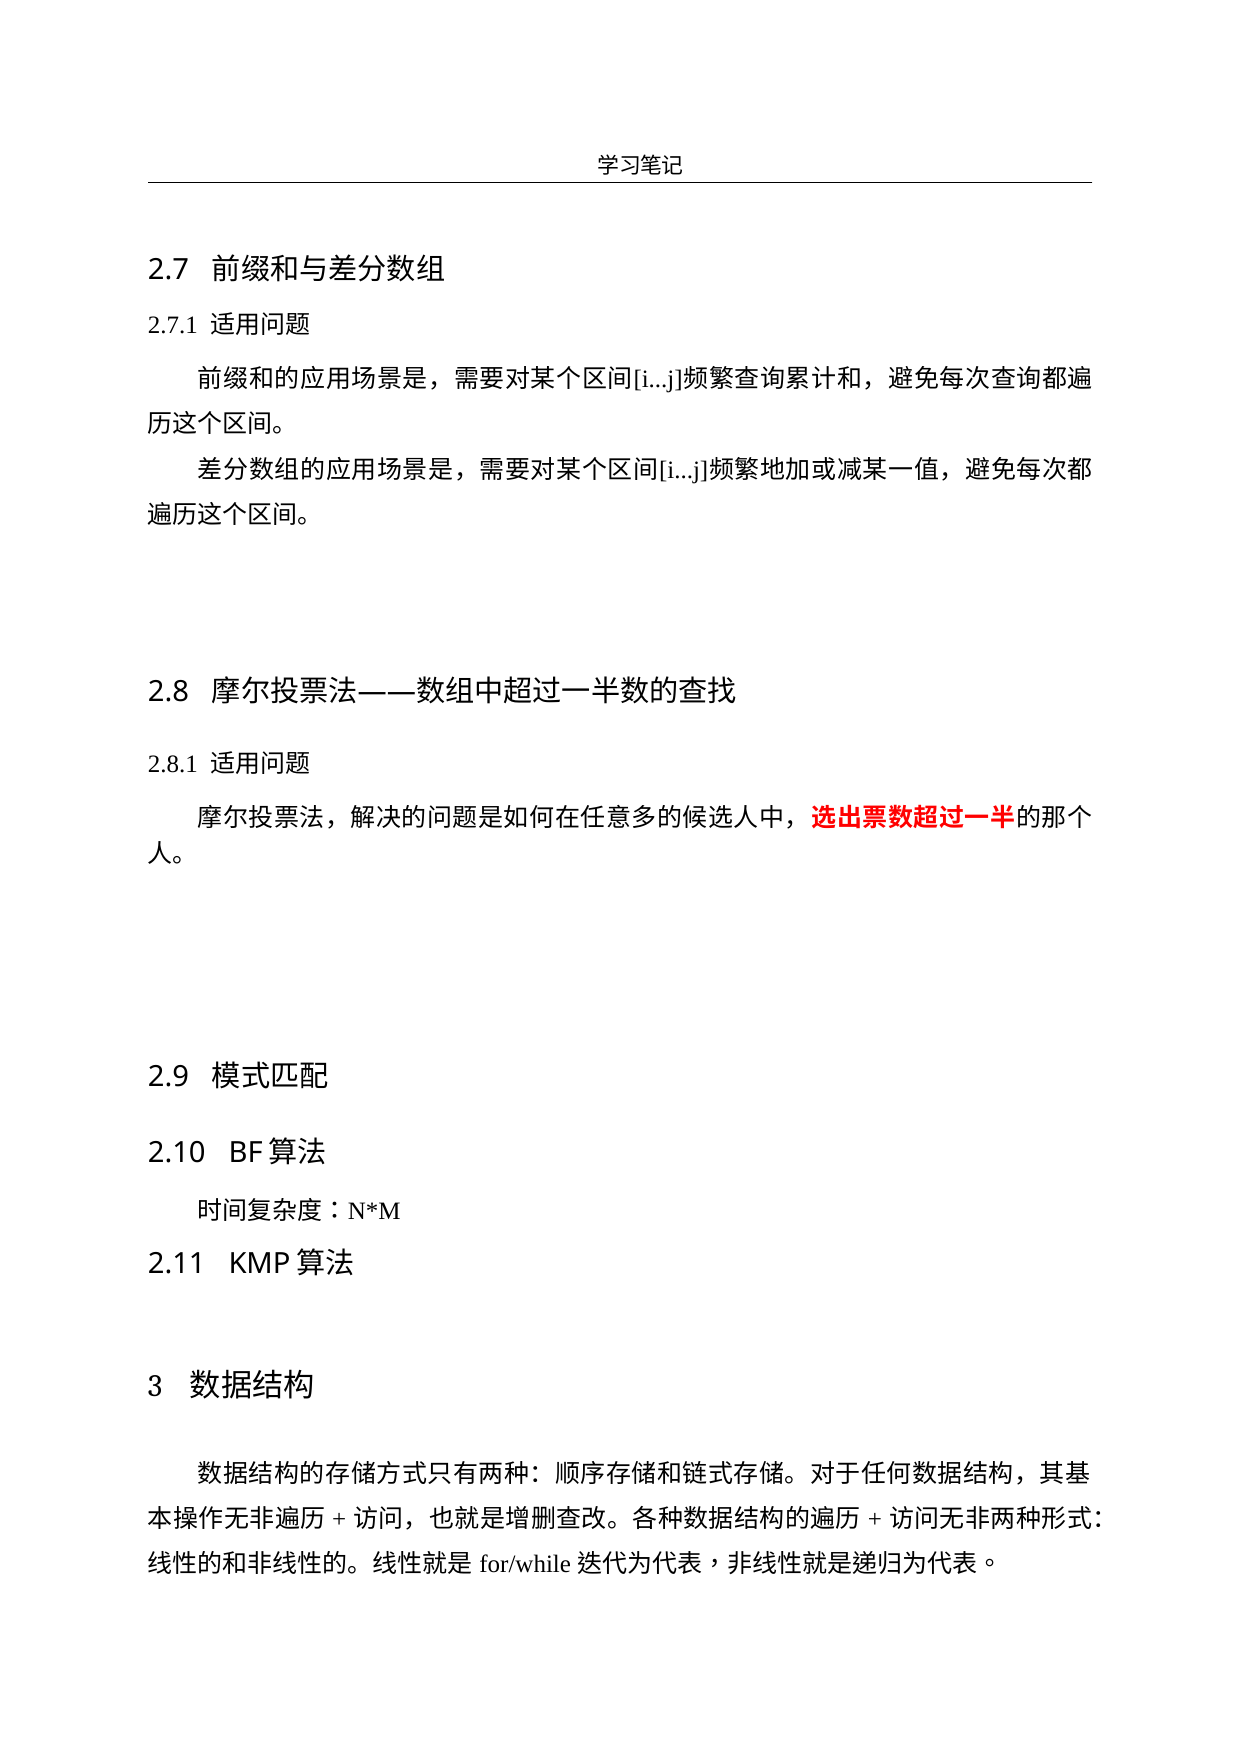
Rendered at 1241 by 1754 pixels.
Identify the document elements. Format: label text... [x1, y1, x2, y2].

text 数据结构的存储方式只有两种：顺序存储和链式存储。对于任何数据结构，其基本操作无非遍历 + 访问，也就是增删查改。各种数据结构的遍历 + 访问无非两种形式：线性的和非线性的。线性就是 for/while 迭代为代表，非线性就是递归为代表。 [148, 1453, 1092, 1580]
subtitle 数据结构 [148, 1360, 1092, 1405]
text 摩尔投票法，解决的问题是如何在任意多的候选人中，选出票数超过一半的那个人。 [148, 798, 1092, 870]
subtitle 前缀和与差分数组 [148, 246, 1092, 288]
subtitle 适用问题 [148, 304, 1092, 340]
subtitle 模式匹配 [148, 1053, 1092, 1095]
subtitle 适用问题 [148, 743, 1092, 779]
text 差分数组的应用场景是，需要对某个区间[i...j]频繁地加或减某一值，避免每次都遍历这个区间。 [148, 449, 1092, 531]
subtitle 摩尔投票法——数组中超过一半数的查找 [148, 667, 1092, 710]
subtitle KMP算法 [148, 1239, 1092, 1282]
subtitle BF算法 [148, 1129, 1092, 1171]
text 前缀和的应用场景是，需要对某个区间[i...j]频繁查询累计和，避免每次查询都遍历这个区间。 [148, 358, 1092, 440]
text 时间复杂度：N*M [148, 1193, 1092, 1227]
